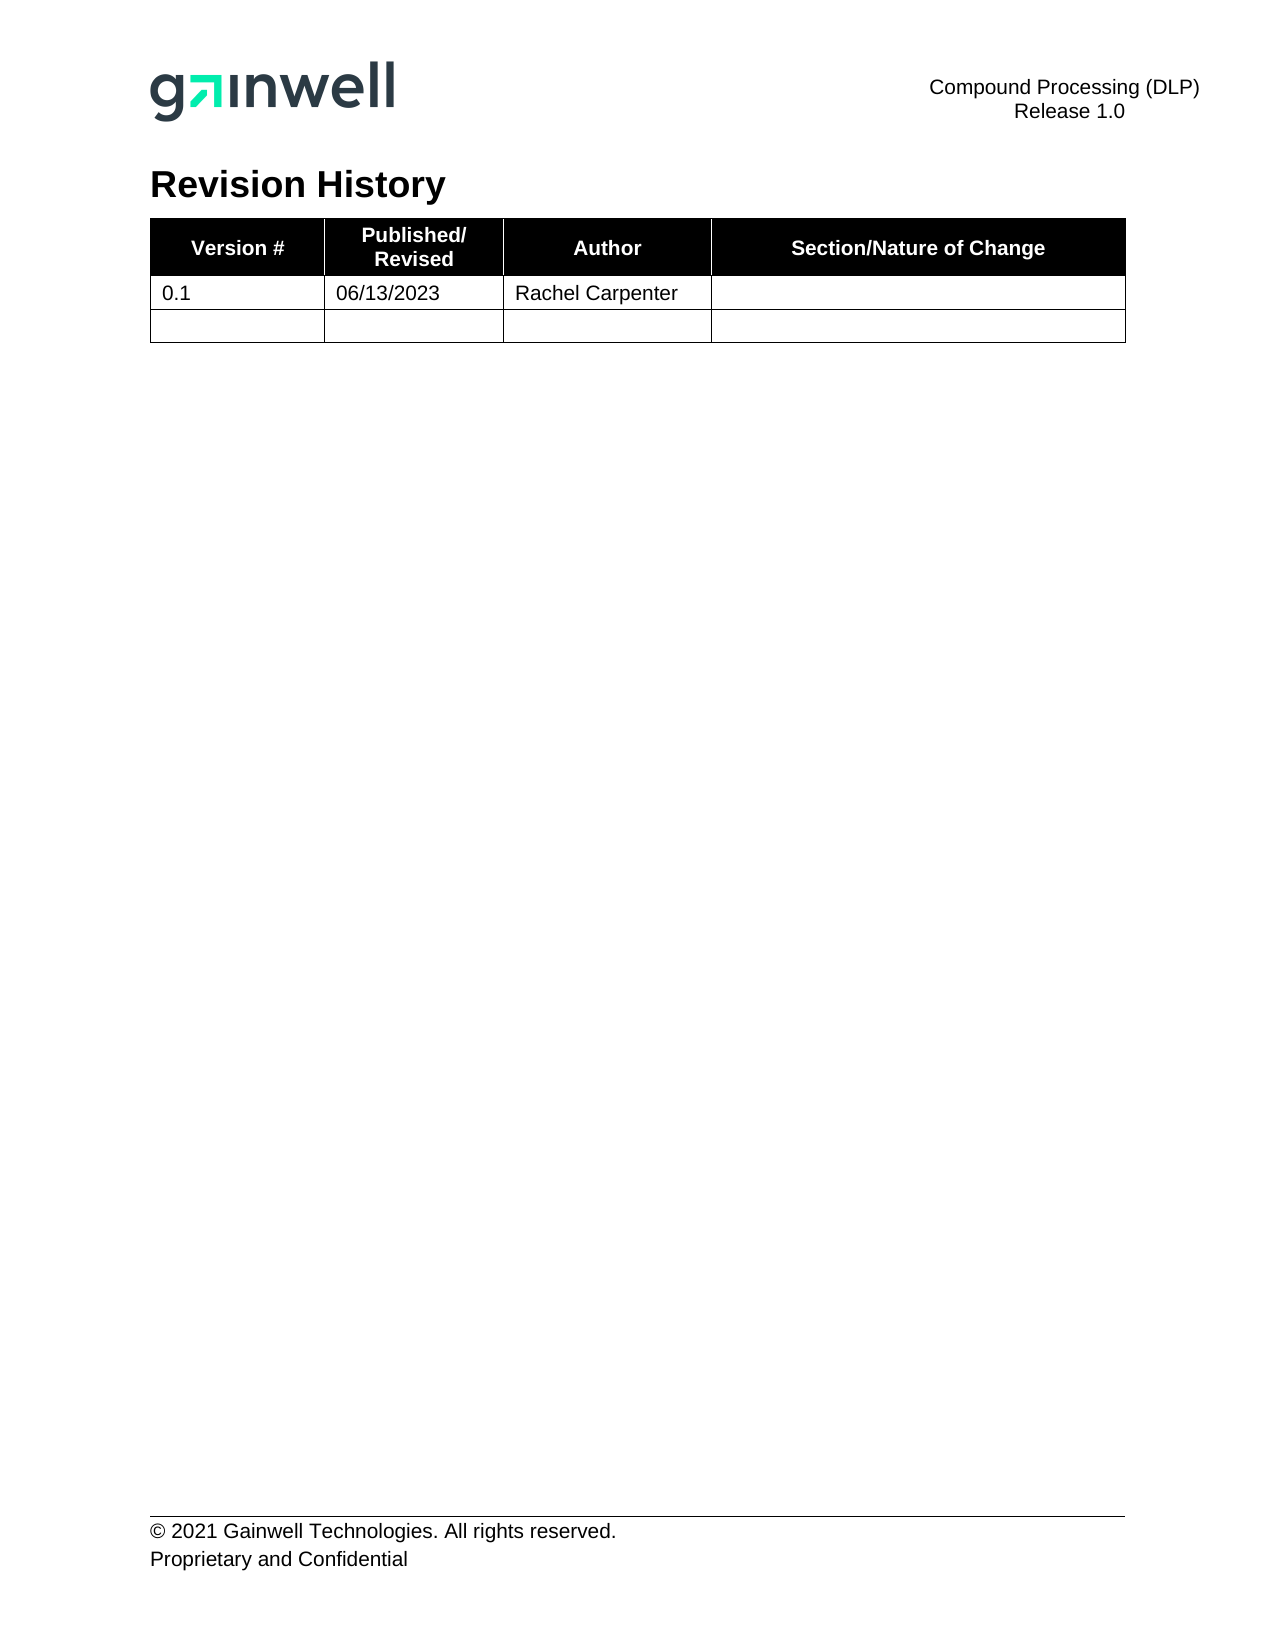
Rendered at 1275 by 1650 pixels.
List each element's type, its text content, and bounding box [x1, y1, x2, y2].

table_cell 0.1 [151, 276, 324, 309]
table_cell [151, 310, 324, 342]
table_cell [712, 276, 1125, 309]
table_cell [325, 310, 503, 342]
subtitle Revision History [150, 162, 1125, 206]
table_header Version # [151, 219, 324, 275]
picture [150, 61, 394, 122]
table_header Published/ Revised [325, 219, 503, 275]
table_header Author [504, 219, 711, 275]
table_cell Rachel Carpenter [504, 276, 711, 309]
table_header Section/Nature of Change [712, 219, 1125, 275]
table_cell 06/13/2023 [325, 276, 503, 309]
table_cell [504, 310, 711, 342]
table_cell [712, 310, 1125, 342]
